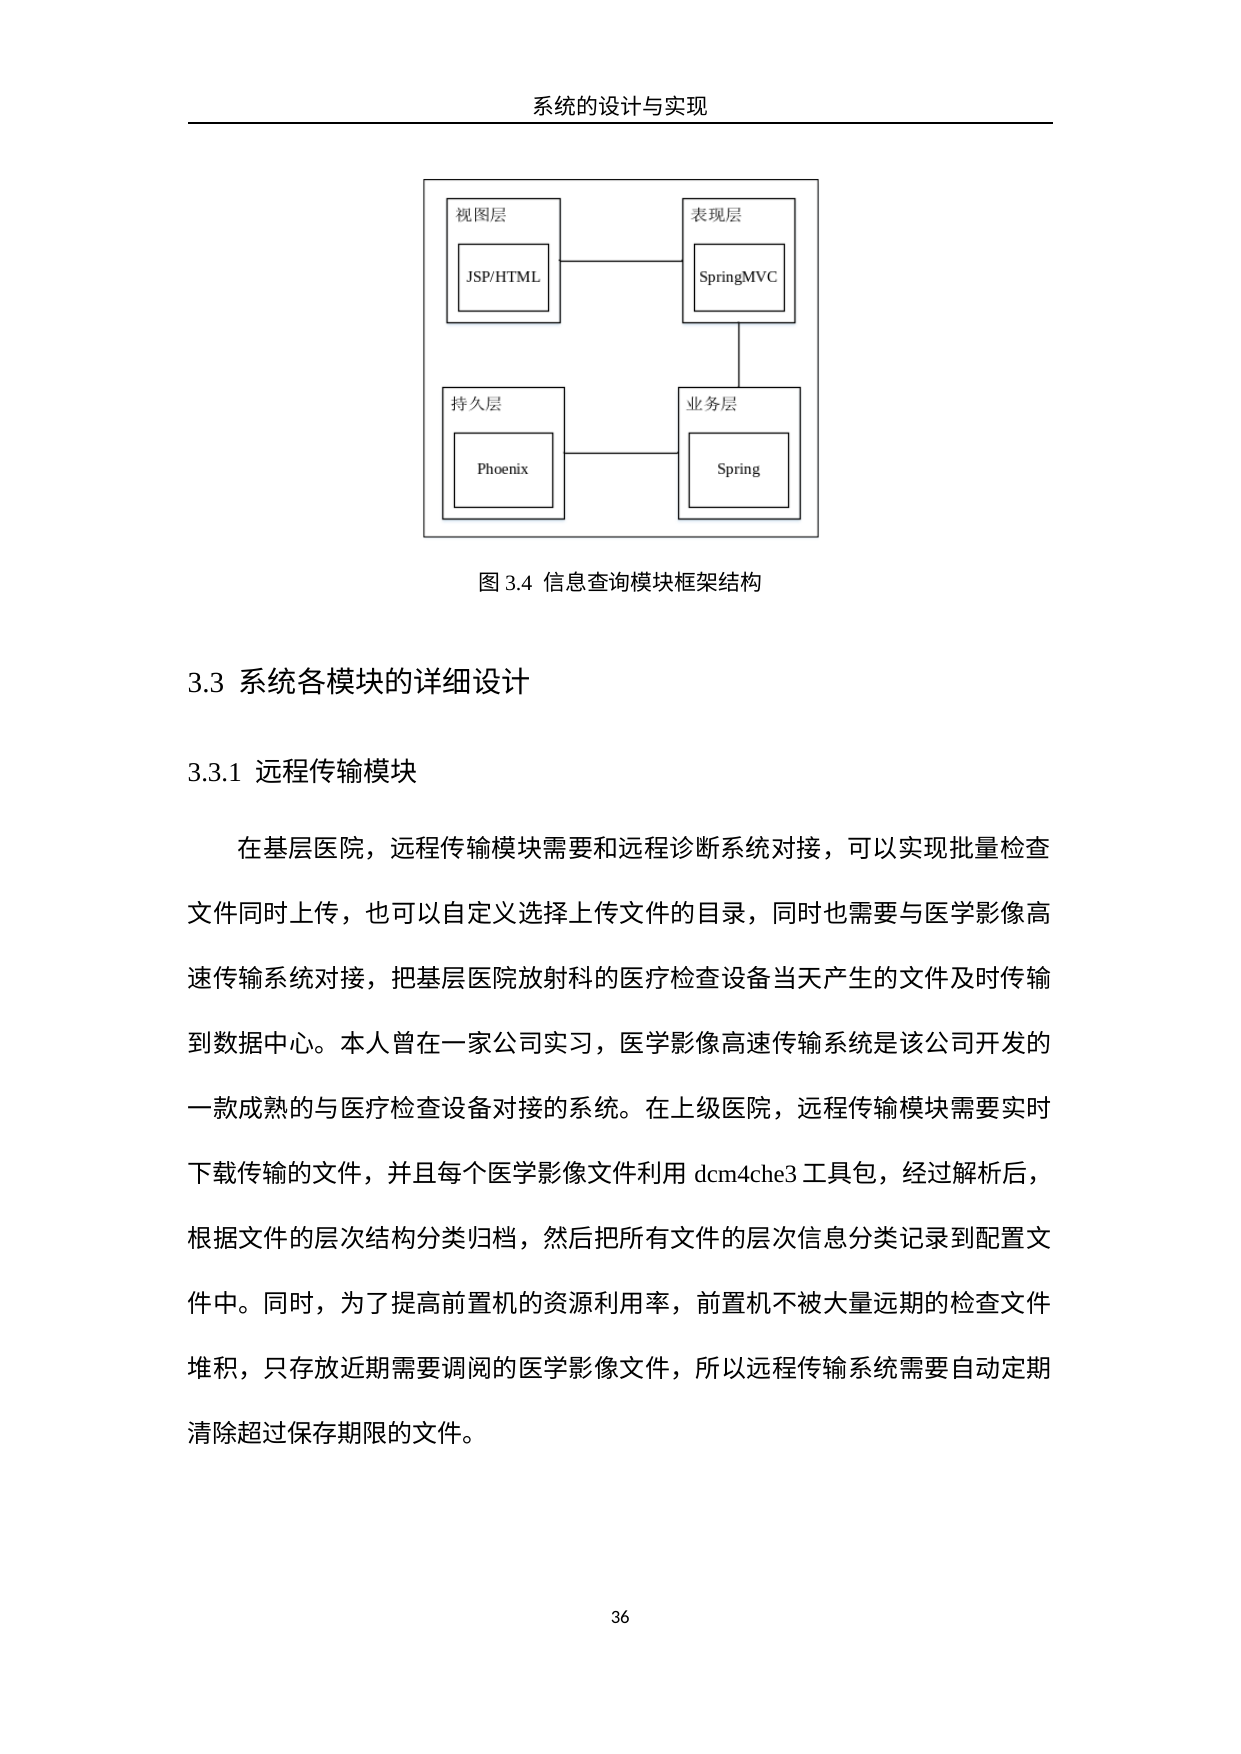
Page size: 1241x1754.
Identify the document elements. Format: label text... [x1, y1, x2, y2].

subtitle 3.3 系统各模块的详细设计 [187, 647, 1053, 712]
text 图3.4 信息查询模块框架结构 [187, 564, 1053, 597]
text 在基层医院，远程传输模块需要和远程诊断系统对接，可以实现批量检查文件同时上传，也可以自定义选择上传文件的目录，同时也需要与医学影像高速传输系统对接，把基层医院放射科的医疗检查设备当天产生的文件及时传输到数据中心。本人曾在一家公司实习，医学影像高速传输系统是该公司开发的一款成熟的与医疗检查设备对接的系统。在上级医院，远程传输模块需要实时下载传输的文件，并且每个医学影像文件利用dcm4che3工具包，经过解析后，根据文件的层次结构分类归档，然后把所有文件的层次信息分类记录到配置文件中。同时，为了提高前置机的资源利用率，前置机不被大量远期的检查文件堆积，只存放近期需要调阅的医学影像文件，所以远程传输系统需要自动定期清除超过保存期限的文件。 [187, 814, 1053, 1464]
subtitle 3.3.1 远程传输模块 [187, 737, 1053, 802]
